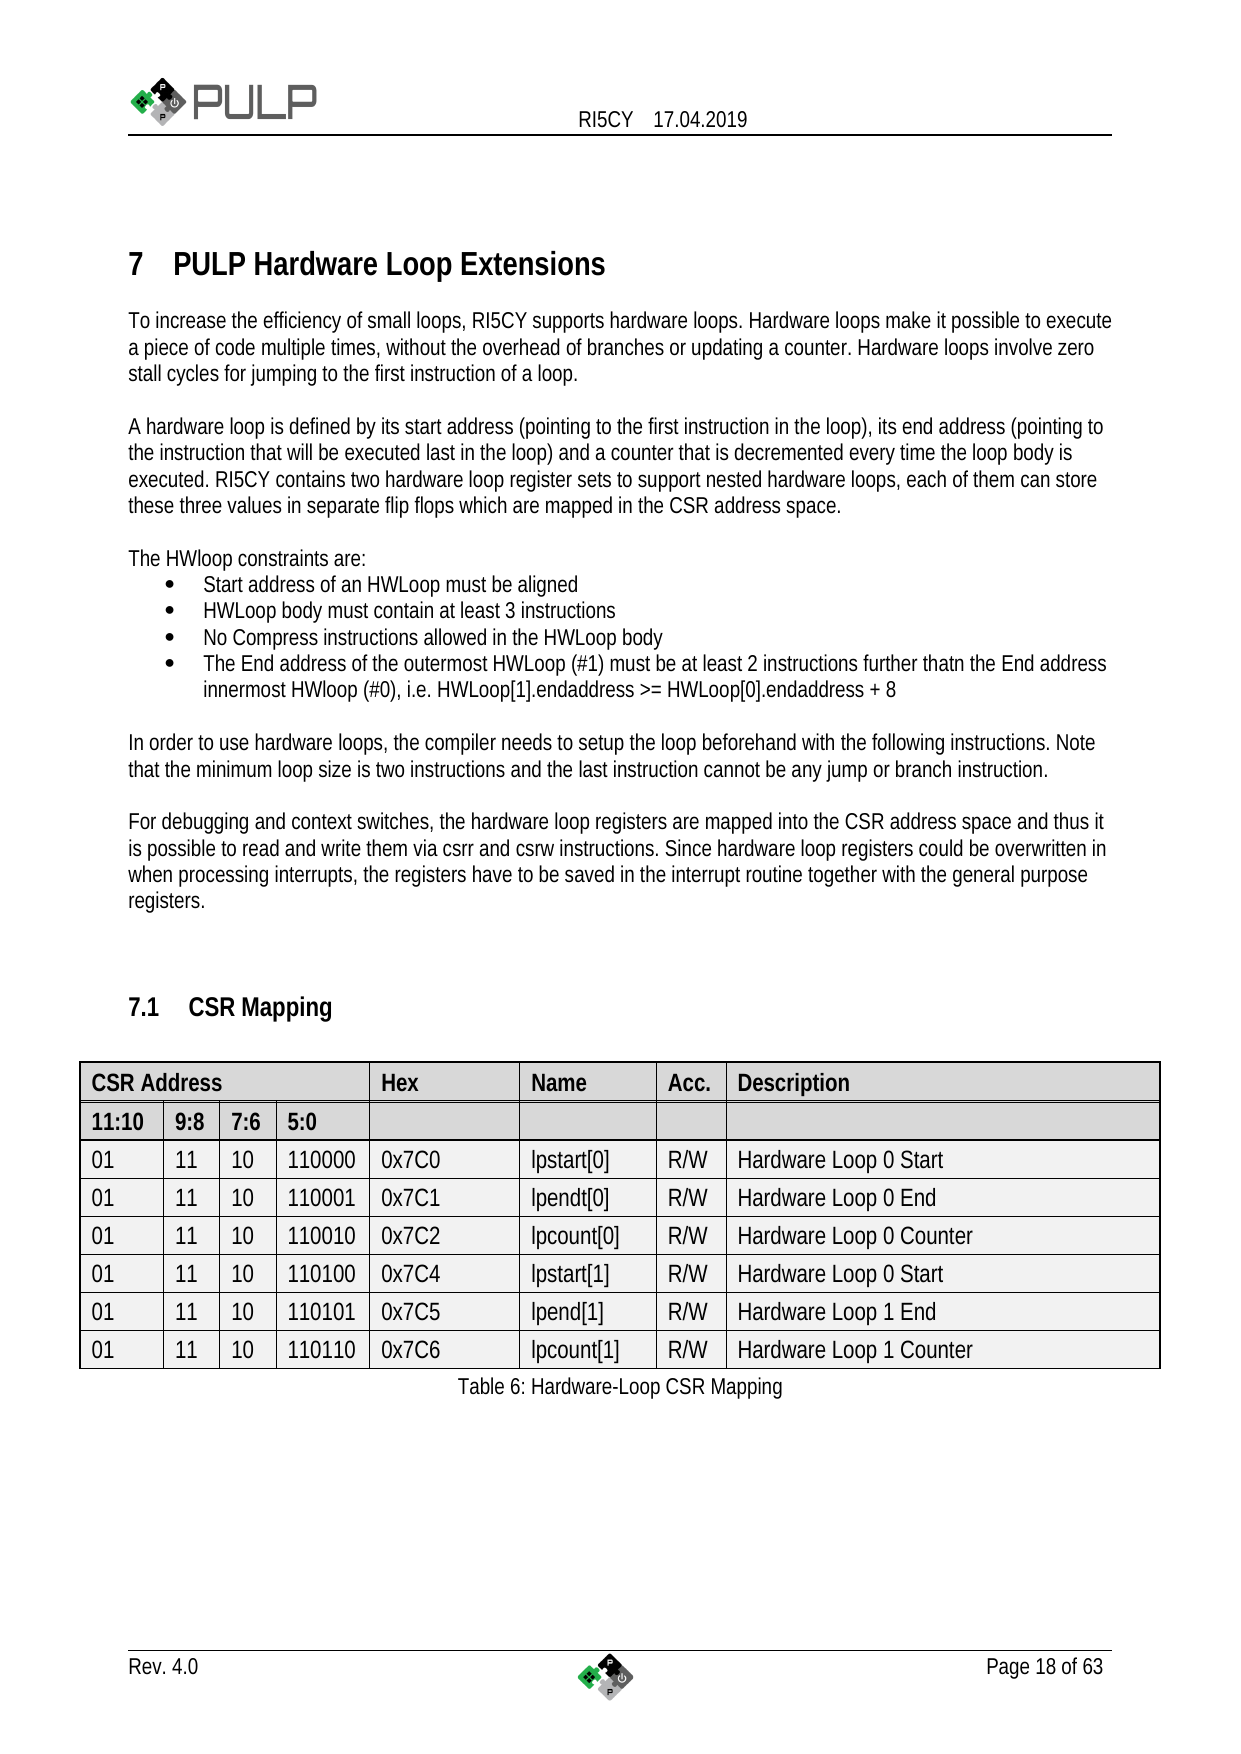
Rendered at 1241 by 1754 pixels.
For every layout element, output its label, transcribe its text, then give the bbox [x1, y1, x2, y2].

table_cell [657, 1103, 726, 1139]
table_cell R/W [657, 1217, 726, 1254]
table_cell 0x7C4 [370, 1255, 519, 1292]
table_cell 110101 [277, 1293, 369, 1330]
table_cell 0x7C5 [370, 1293, 519, 1330]
text For debugging and context switches, the hardware loop registers are mapped into the CSR address space and thus it is possible to read and write them via csrr and csrw instructions. Since hardware loop registers could be overwritten in when processing interrupts, the registers have to be saved in the interrupt routine together with the general purpose registers. [128, 808, 1112, 914]
text To increase the efficiency of small loops, RI5CY supports hardware loops. Hardware loops make it possible to execute a piece of code multiple times, without the overhead of branches or updating a counter. Hardware loops involve zero stall cycles for jumping to the first instruction of a loop. [128, 307, 1112, 387]
table_cell 11 [164, 1179, 219, 1216]
table_cell 0x7C2 [370, 1217, 519, 1254]
table_cell 9:8 [164, 1103, 219, 1139]
text The HWloop constraints are: [128, 545, 1112, 571]
table_header Description [727, 1063, 1159, 1100]
table_cell 01 [81, 1141, 163, 1178]
text A hardware loop is defined by its start address (pointing to the first instruction in the loop), its end address (pointing to the instruction that will be executed last in the loop) and a counter that is decremented every time the loop body is executed. RI5CY contains two hardware loop register sets to support nested hardware loops, each of them can store these three values in separate flip flops which are mapped in the CSR address space. [128, 413, 1112, 518]
table_cell R/W [657, 1293, 726, 1330]
table_cell R/W [657, 1331, 726, 1368]
table_cell Hardware Loop 0 End [727, 1179, 1159, 1216]
table_cell 01 [81, 1293, 163, 1330]
list HWLoop body must contain at least 3 instructions [166, 597, 1112, 624]
list No Compress instructions allowed in the HWLoop body [166, 624, 1112, 650]
table_cell 0x7C6 [370, 1331, 519, 1368]
table_cell 11 [164, 1255, 219, 1292]
table_cell 11 [164, 1217, 219, 1254]
table_cell lpstart[0] [520, 1141, 656, 1178]
table_cell R/W [657, 1255, 726, 1292]
table_cell lpstart[1] [520, 1255, 656, 1292]
table_cell 01 [81, 1255, 163, 1292]
table_cell lpendt[0] [520, 1179, 656, 1216]
table_cell 11:10 [81, 1103, 163, 1139]
table_cell [727, 1103, 1159, 1139]
table_cell [520, 1103, 656, 1139]
table_cell 01 [81, 1179, 163, 1216]
table_cell 11 [164, 1141, 219, 1178]
table_cell 0x7C1 [370, 1179, 519, 1216]
table_cell 110010 [277, 1217, 369, 1254]
table_cell 01 [81, 1331, 163, 1368]
picture [577, 1653, 634, 1701]
text In order to use hardware loops, the compiler needs to setup the loop beforehand with the following instructions. Note that the minimum loop size is two instructions and the last instruction cannot be any jump or branch instruction. [128, 729, 1112, 782]
table_cell 5:0 [277, 1103, 369, 1139]
table_header Name [520, 1063, 656, 1100]
table_cell 11 [164, 1293, 219, 1330]
list Start address of an HWLoop must be aligned [166, 571, 1112, 597]
table_cell 10 [220, 1293, 276, 1330]
table_cell 110110 [277, 1331, 369, 1368]
table_cell 110001 [277, 1179, 369, 1216]
table_cell lpend[1] [520, 1293, 656, 1330]
subtitle CSR Mapping [128, 991, 1112, 1022]
table_cell 10 [220, 1217, 276, 1254]
table_header Hex [370, 1063, 519, 1100]
picture [128, 75, 319, 128]
table_cell 10 [220, 1255, 276, 1292]
table_cell 110000 [277, 1141, 369, 1178]
table_header Acc. [657, 1063, 726, 1100]
text Table 6: Hardware-Loop CSR Mapping [128, 1373, 1112, 1399]
table_cell Hardware Loop 0 Counter [727, 1217, 1159, 1254]
table_cell [370, 1103, 519, 1139]
table_cell Hardware Loop 1 Counter [727, 1331, 1159, 1368]
table_cell R/W [657, 1179, 726, 1216]
table_cell 10 [220, 1331, 276, 1368]
table_header CSR Address [81, 1063, 369, 1100]
table_cell R/W [657, 1141, 726, 1178]
subtitle PULP Hardware Loop Extensions [128, 244, 1112, 282]
table_cell 11 [164, 1331, 219, 1368]
table_cell Hardware Loop 1 End [727, 1293, 1159, 1330]
table_cell lpcount[1] [520, 1331, 656, 1368]
table_cell Hardware Loop 0 Start [727, 1255, 1159, 1292]
table_cell 10 [220, 1141, 276, 1178]
list The End address of the outermost HWLoop (#1) must be at least 2 instructions further thatn the End address innermost HWloop (#0), i.e. HWLoop[1].endaddress >= HWLoop[0].endaddress + 8 [166, 650, 1112, 703]
table_cell Hardware Loop 0 Start [727, 1141, 1159, 1178]
table_cell 7:6 [220, 1103, 276, 1139]
table_cell 0x7C0 [370, 1141, 519, 1178]
table_cell lpcount[0] [520, 1217, 656, 1254]
table_cell 01 [81, 1217, 163, 1254]
table_cell 110100 [277, 1255, 369, 1292]
table_cell 10 [220, 1179, 276, 1216]
